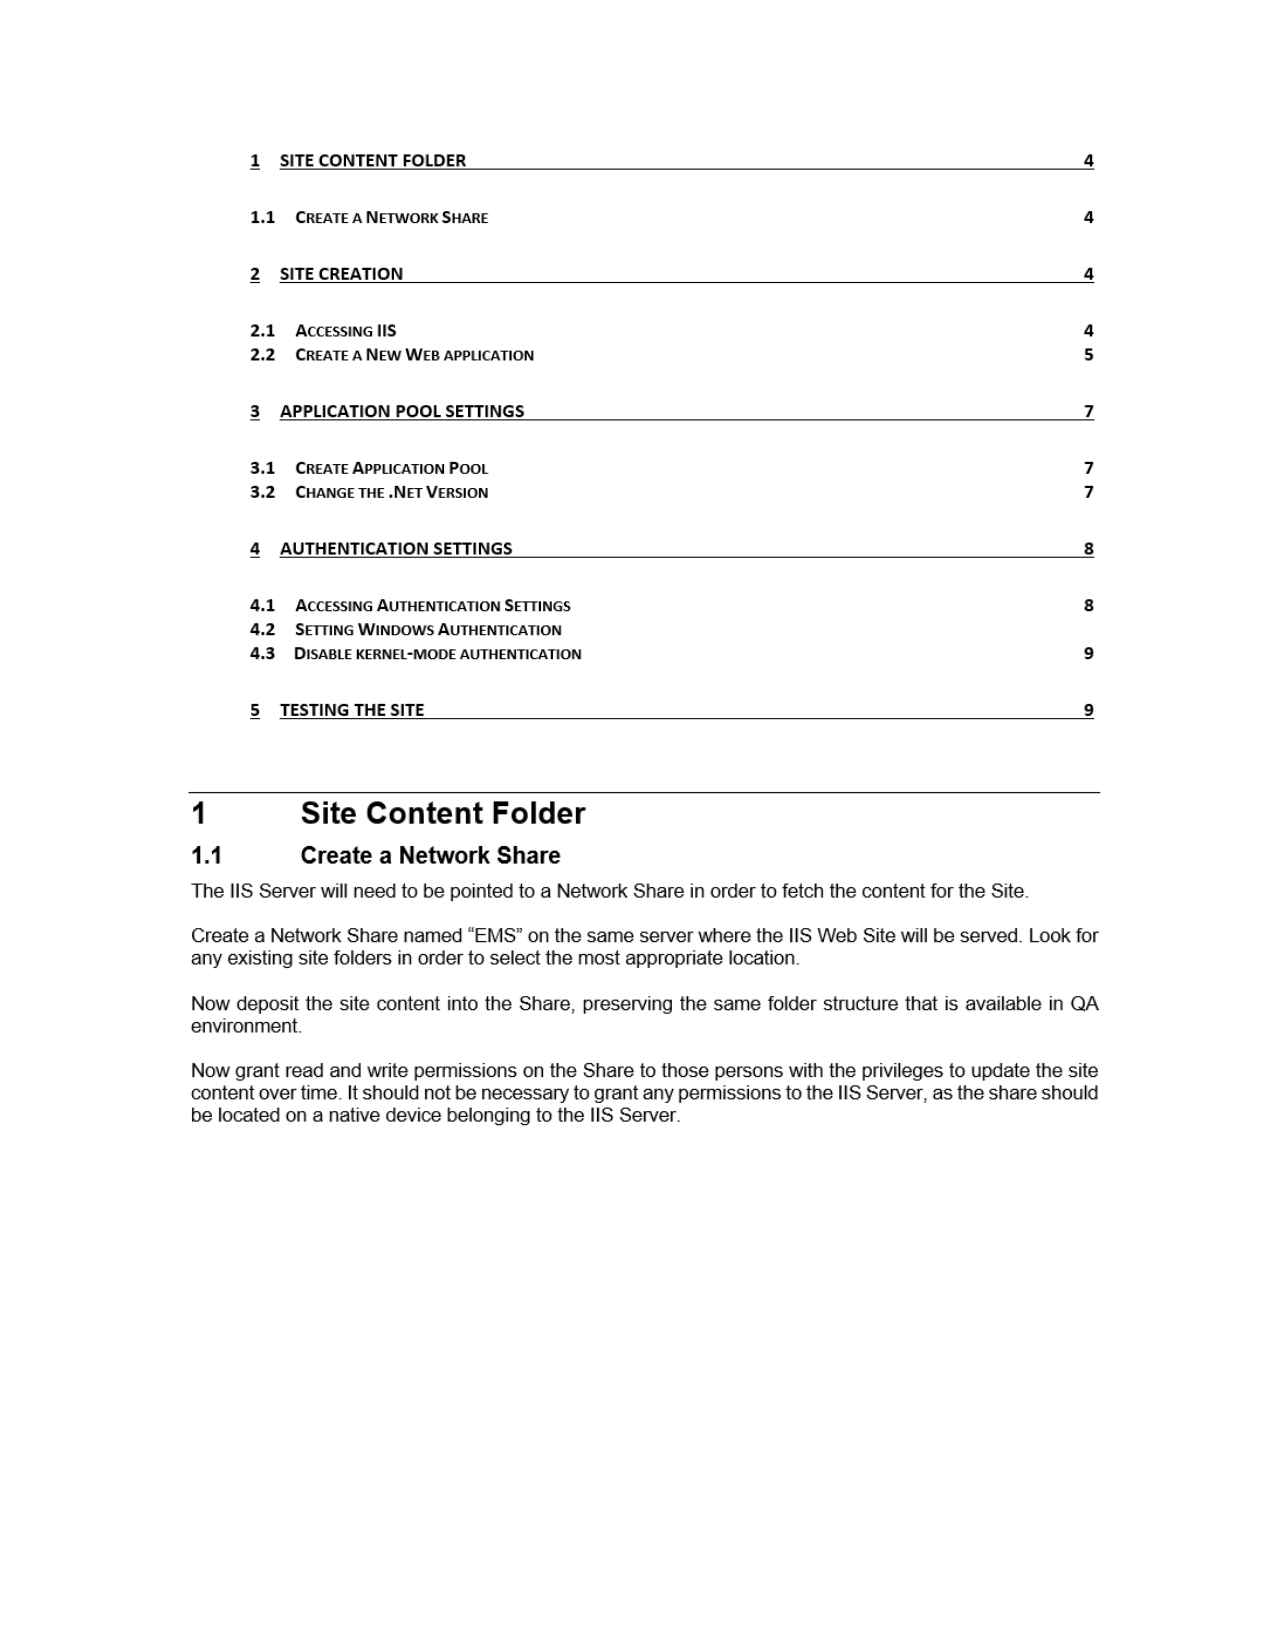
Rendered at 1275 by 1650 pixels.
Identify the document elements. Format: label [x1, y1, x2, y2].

picture [150, 771, 1125, 1137]
picture [150, 150, 1125, 753]
